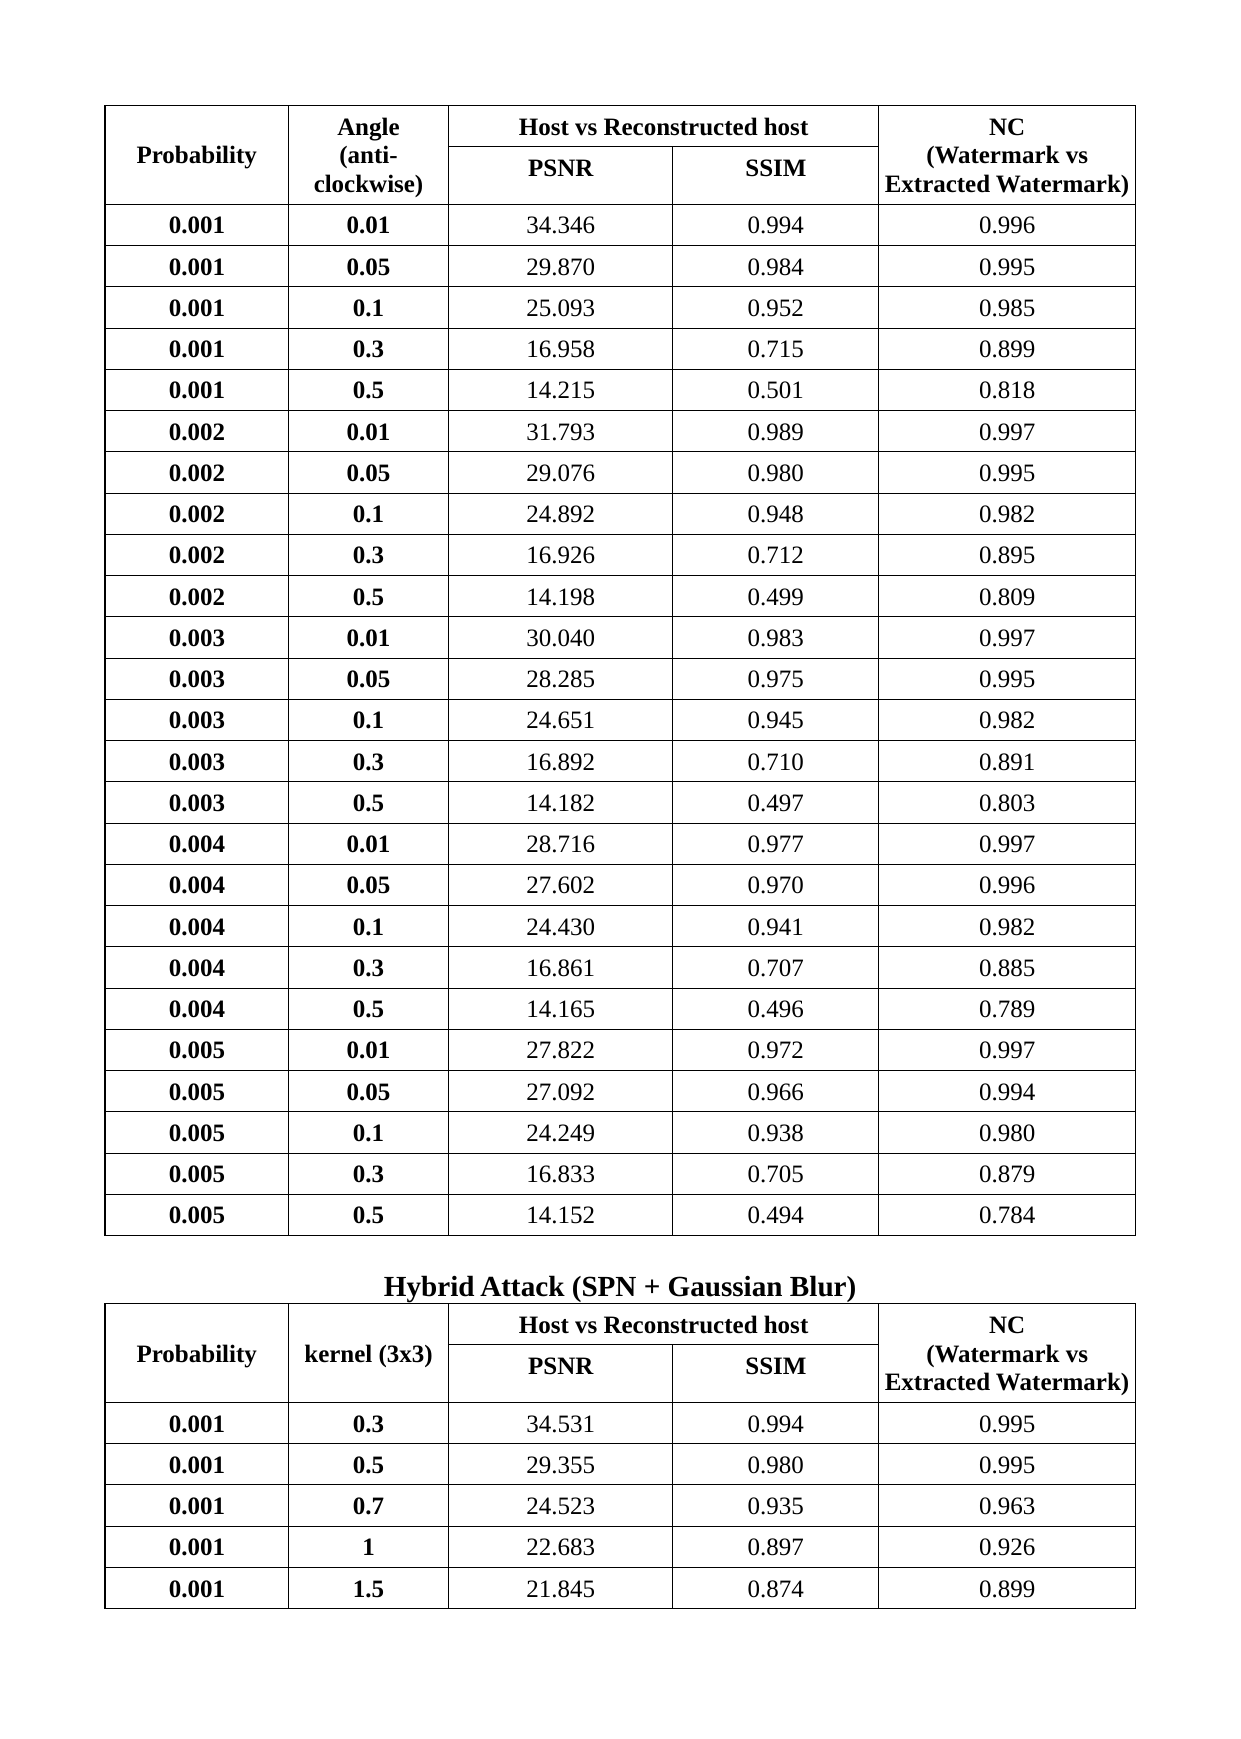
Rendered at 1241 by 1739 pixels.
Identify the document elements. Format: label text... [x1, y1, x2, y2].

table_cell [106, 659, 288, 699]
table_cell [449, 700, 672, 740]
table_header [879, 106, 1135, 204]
text Hybrid Attack (SPN + Gaussian Blur) [105, 1269, 1135, 1303]
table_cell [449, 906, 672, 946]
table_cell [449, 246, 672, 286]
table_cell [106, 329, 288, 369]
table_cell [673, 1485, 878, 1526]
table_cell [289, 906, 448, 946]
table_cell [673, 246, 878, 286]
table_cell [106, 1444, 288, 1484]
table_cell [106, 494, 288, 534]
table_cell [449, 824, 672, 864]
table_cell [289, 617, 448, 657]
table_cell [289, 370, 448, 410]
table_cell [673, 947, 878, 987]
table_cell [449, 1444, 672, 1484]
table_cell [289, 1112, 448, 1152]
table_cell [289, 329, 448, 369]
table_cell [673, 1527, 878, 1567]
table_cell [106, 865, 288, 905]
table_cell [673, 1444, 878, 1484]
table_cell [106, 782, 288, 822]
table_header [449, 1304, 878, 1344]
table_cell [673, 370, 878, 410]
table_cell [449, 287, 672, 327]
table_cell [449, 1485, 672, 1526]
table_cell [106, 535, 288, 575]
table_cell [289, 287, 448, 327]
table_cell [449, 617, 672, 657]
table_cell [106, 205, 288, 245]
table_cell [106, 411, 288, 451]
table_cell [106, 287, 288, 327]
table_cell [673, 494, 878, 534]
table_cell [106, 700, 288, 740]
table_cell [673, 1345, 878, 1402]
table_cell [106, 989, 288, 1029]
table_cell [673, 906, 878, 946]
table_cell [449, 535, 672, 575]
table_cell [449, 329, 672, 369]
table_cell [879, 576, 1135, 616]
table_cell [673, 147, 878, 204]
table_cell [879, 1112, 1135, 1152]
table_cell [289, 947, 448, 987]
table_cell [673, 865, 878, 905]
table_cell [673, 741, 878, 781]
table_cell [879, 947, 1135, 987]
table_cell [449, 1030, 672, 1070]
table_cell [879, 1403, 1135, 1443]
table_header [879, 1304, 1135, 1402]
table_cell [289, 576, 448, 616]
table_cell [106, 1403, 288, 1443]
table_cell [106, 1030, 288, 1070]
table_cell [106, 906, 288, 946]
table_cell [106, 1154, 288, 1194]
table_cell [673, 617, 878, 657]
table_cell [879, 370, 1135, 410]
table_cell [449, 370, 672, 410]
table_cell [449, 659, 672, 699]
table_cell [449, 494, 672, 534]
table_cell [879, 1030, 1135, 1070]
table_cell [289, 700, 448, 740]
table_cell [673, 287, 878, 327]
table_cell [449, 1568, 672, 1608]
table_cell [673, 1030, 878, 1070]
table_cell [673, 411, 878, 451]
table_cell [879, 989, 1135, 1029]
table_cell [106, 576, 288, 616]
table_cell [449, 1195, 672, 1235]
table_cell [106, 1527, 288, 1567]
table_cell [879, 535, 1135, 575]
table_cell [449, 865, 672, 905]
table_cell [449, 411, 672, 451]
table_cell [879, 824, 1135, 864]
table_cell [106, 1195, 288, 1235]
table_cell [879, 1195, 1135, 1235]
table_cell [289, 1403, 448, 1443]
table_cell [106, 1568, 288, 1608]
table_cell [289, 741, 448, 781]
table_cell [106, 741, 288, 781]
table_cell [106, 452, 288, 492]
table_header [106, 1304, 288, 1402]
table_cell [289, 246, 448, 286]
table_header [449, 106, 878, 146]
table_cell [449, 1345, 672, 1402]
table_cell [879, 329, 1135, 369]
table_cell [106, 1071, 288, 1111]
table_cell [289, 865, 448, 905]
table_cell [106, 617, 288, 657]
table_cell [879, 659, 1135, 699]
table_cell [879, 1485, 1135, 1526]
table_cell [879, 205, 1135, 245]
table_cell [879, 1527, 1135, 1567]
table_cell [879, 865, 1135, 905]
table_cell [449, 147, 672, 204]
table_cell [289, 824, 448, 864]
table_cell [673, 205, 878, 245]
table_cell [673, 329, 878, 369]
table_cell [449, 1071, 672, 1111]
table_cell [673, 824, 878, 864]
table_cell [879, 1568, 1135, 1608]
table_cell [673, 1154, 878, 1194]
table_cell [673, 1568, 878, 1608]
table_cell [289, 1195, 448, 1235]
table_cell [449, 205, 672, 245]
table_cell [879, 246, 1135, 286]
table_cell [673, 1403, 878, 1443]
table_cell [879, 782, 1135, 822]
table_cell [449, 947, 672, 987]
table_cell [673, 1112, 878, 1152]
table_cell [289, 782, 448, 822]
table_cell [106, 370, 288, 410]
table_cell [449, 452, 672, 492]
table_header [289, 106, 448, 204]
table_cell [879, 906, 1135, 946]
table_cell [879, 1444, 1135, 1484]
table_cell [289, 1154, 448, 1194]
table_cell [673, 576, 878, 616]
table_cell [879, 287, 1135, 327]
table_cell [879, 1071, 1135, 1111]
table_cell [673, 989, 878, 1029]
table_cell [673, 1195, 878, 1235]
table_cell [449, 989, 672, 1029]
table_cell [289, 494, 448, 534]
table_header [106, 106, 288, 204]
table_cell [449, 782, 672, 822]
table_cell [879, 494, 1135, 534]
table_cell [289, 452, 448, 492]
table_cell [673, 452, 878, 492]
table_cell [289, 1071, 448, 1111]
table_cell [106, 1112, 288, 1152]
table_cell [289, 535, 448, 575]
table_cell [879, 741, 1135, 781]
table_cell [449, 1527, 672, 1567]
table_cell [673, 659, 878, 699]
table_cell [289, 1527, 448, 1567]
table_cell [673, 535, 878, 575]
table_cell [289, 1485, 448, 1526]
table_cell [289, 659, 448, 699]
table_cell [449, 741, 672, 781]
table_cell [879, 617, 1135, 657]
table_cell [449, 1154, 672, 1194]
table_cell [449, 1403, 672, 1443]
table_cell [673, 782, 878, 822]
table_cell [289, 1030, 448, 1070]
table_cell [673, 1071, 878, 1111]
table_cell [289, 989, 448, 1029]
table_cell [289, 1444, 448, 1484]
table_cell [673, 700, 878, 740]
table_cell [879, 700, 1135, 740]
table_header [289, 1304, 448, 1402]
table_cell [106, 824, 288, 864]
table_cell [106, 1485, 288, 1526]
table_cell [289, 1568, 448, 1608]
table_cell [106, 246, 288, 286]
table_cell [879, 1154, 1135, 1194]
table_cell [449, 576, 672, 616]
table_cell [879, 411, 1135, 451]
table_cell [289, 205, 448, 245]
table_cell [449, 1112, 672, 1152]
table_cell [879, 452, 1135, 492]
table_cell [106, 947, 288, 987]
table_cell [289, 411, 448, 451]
